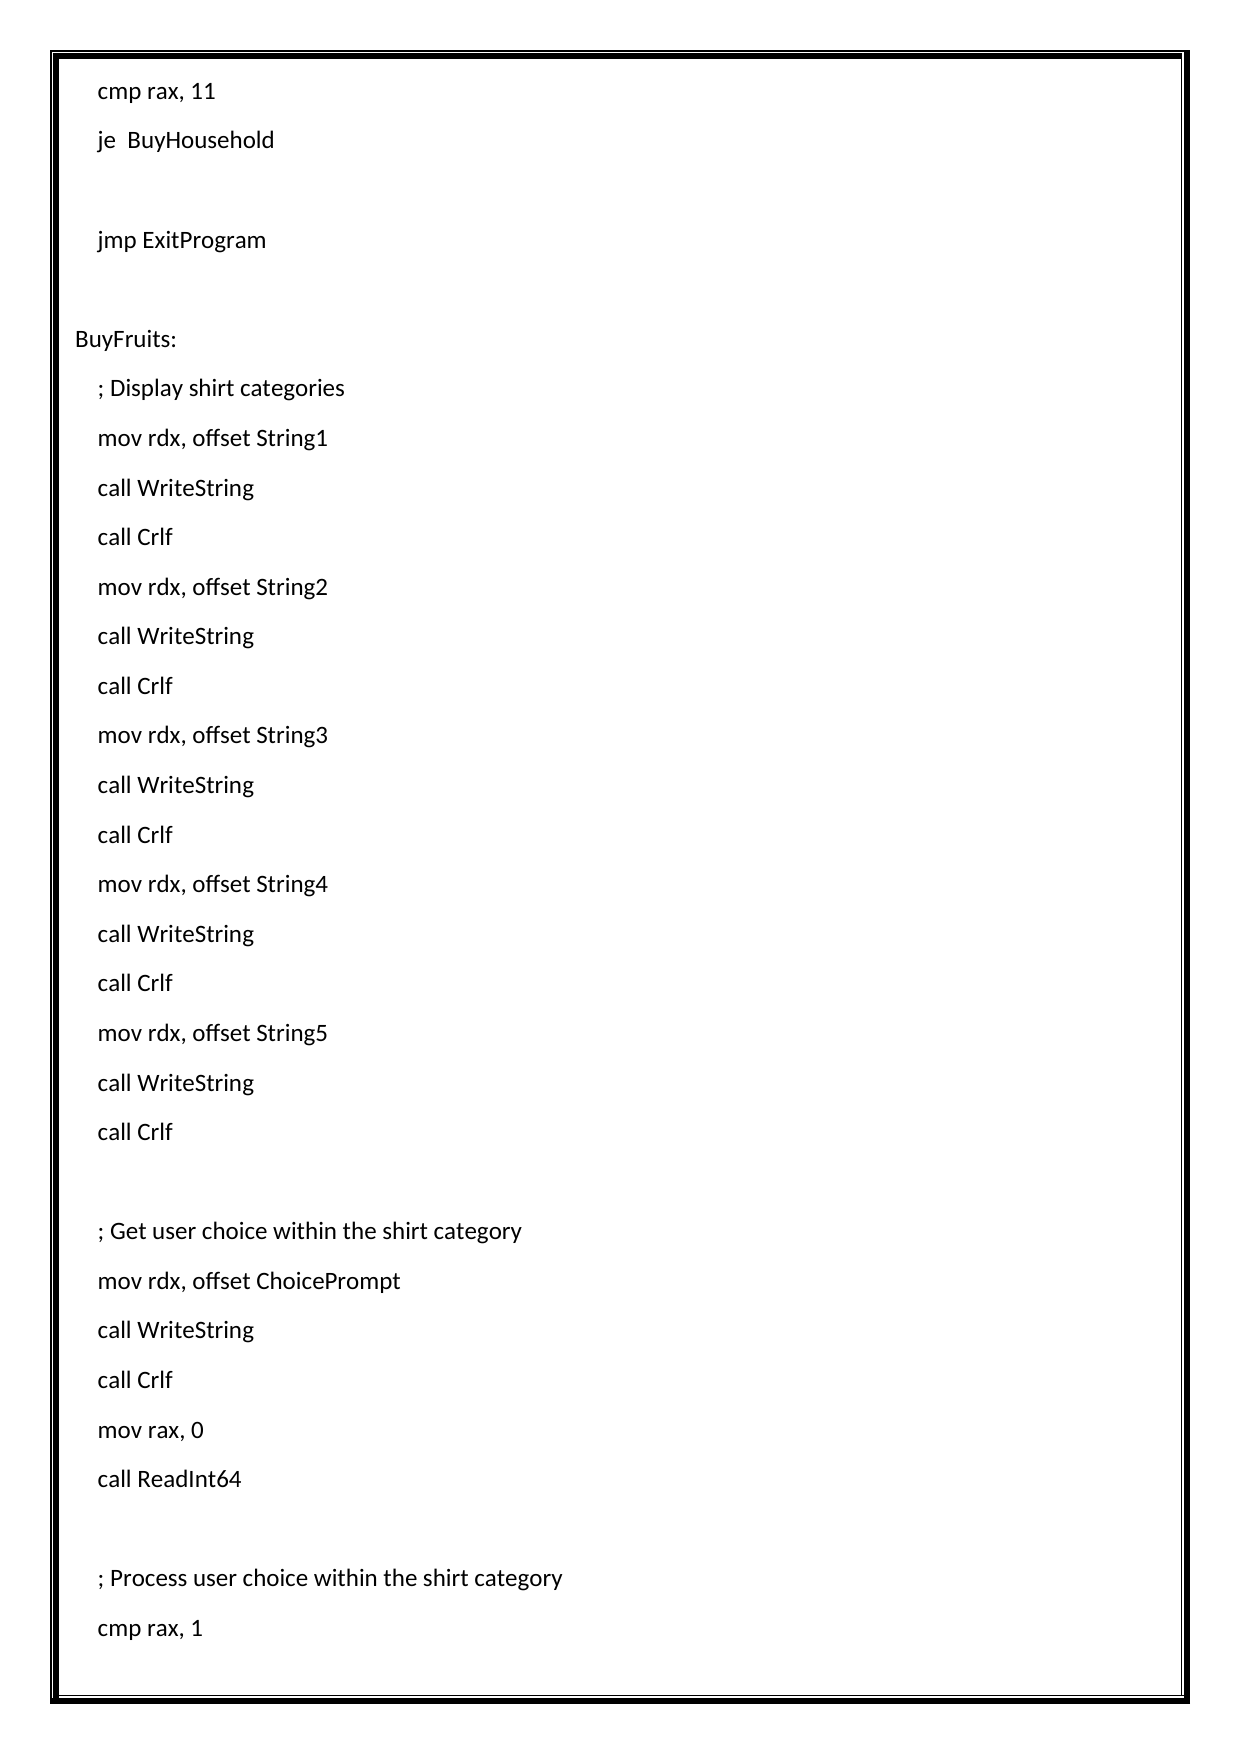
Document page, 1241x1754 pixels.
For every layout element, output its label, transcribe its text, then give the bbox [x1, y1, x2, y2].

text call WriteString [75, 918, 1165, 948]
text mov rdx, offset String2 [75, 571, 1165, 601]
text je BuyHousehold [75, 124, 1165, 155]
text cmp rax, 11 [75, 75, 1165, 106]
text mov rdx, offset String4 [75, 868, 1165, 899]
text ; Process user choice within the shirt category [75, 1562, 1165, 1593]
text call Crlf [75, 670, 1165, 701]
text jmp ExitProgram [75, 224, 1165, 254]
text call WriteString [75, 472, 1165, 502]
text mov rax, 0 [75, 1414, 1165, 1444]
text call WriteString [75, 620, 1165, 651]
text call WriteString [75, 1314, 1165, 1345]
text cmp rax, 1 [75, 1612, 1165, 1643]
text call WriteString [75, 769, 1165, 800]
text call ReadInt64 [75, 1463, 1165, 1494]
text call Crlf [75, 1116, 1165, 1147]
text call Crlf [75, 1364, 1165, 1395]
text mov rdx, offset ChoicePrompt [75, 1265, 1165, 1296]
text mov rdx, offset String3 [75, 719, 1165, 750]
text call WriteString [75, 1067, 1165, 1097]
text mov rdx, offset String1 [75, 422, 1165, 453]
text call Crlf [75, 967, 1165, 998]
text ; Display shirt categories [75, 372, 1165, 403]
text call Crlf [75, 819, 1165, 849]
text mov rdx, offset String5 [75, 1017, 1165, 1048]
text ; Get user choice within the shirt category [75, 1215, 1165, 1246]
text BuyFruits: [75, 323, 1165, 353]
text call Crlf [75, 521, 1165, 552]
